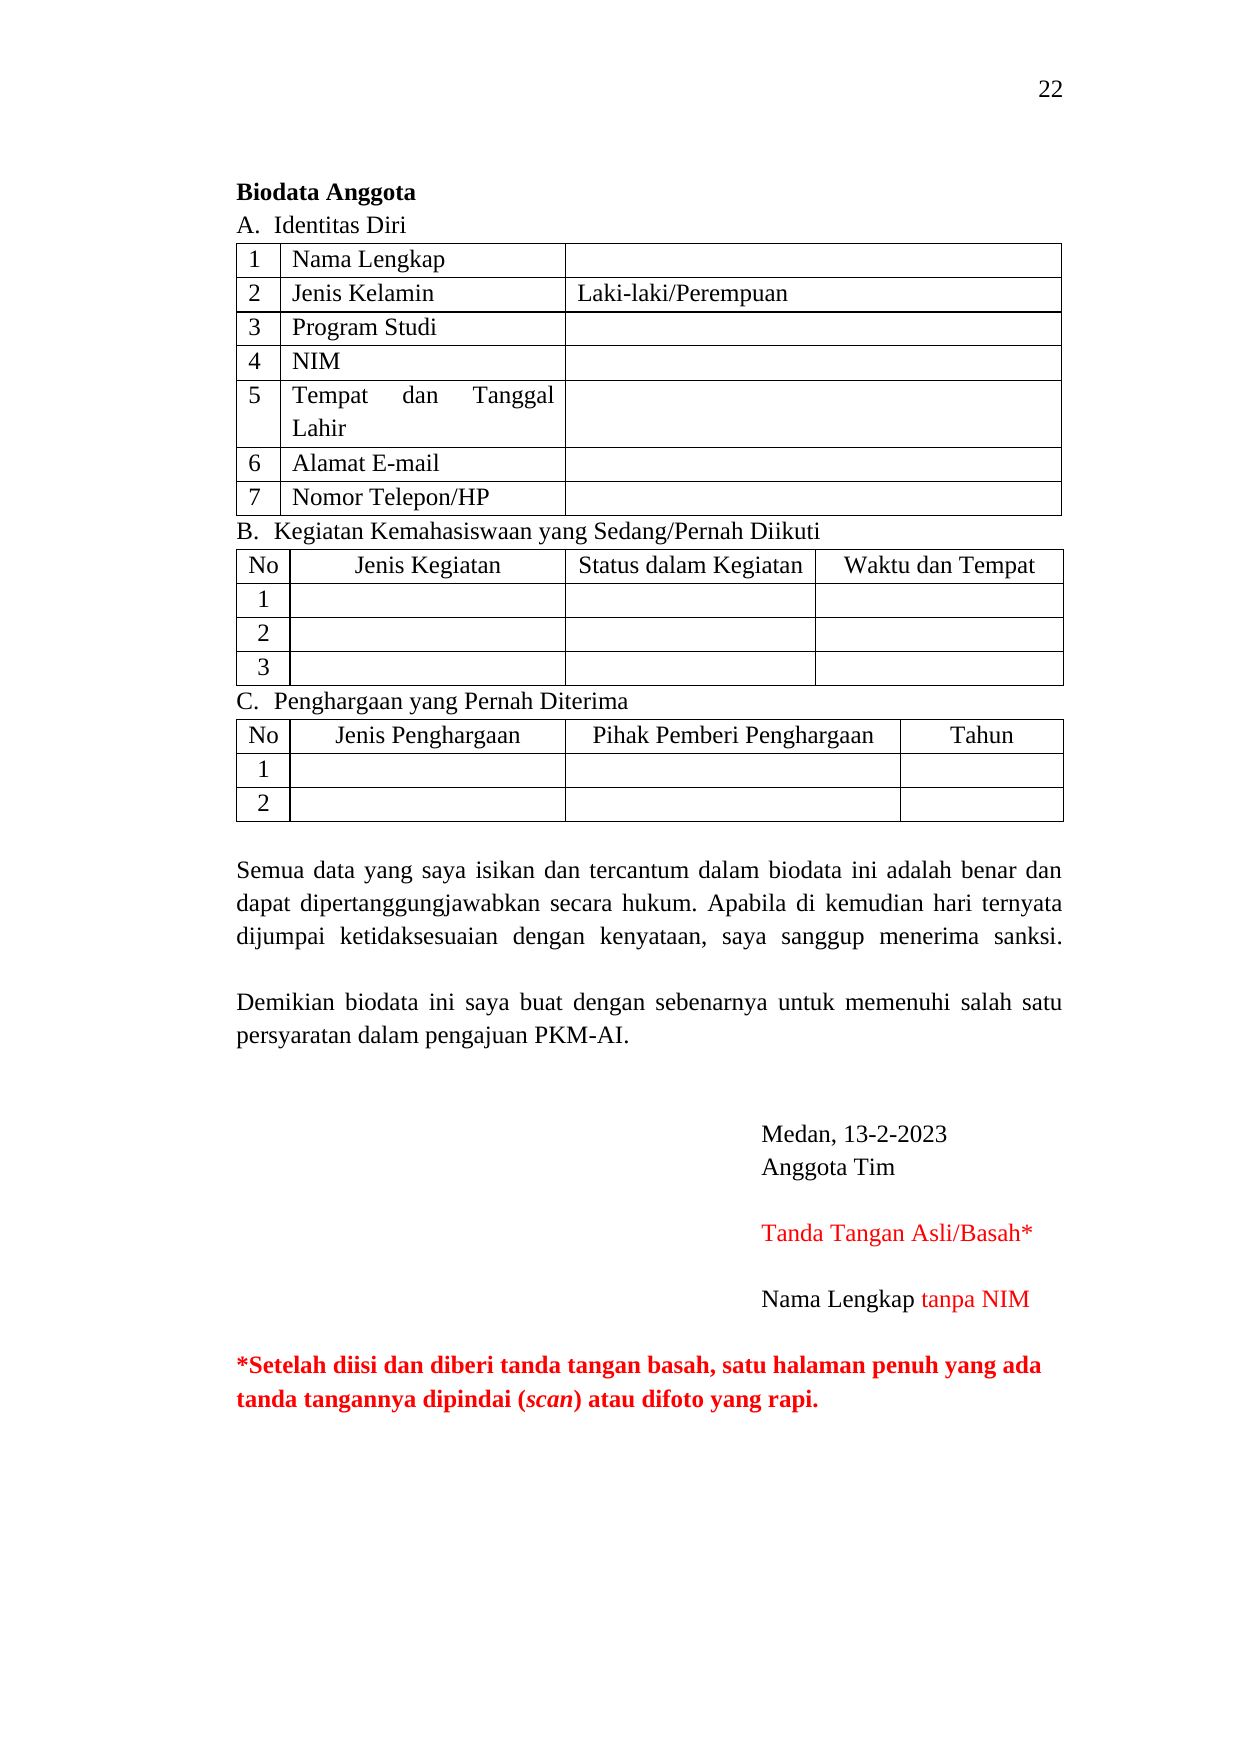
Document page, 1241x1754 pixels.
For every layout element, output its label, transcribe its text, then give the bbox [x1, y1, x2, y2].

table_cell Jenis Kelamin [281, 278, 565, 311]
table_header [566, 244, 1061, 277]
table_cell [566, 584, 815, 617]
table_cell [291, 754, 565, 787]
table_cell [291, 584, 565, 617]
table_cell 4 [237, 346, 280, 379]
table_cell Nomor Telepon/HP [281, 482, 565, 515]
table_cell 2 [237, 278, 280, 311]
list Penghargaan yang Pernah Diterima [236, 686, 1063, 715]
table_cell [291, 788, 565, 821]
table_cell Tempat dan Tanggal Lahir [281, 381, 565, 447]
table_header No [237, 720, 289, 753]
list Kegiatan Kemahasiswaan yang Sedang/Pernah Diikuti [236, 516, 1063, 544]
table_cell [816, 652, 1063, 685]
table_cell [566, 448, 1061, 481]
table_header Status dalam Kegiatan [566, 550, 815, 583]
table_cell 7 [237, 482, 280, 515]
text Biodata Anggota [236, 177, 1063, 206]
table_cell NIM [281, 346, 565, 379]
table_header Jenis Kegiatan [291, 550, 565, 583]
text Demikian biodata ini saya buat dengan sebenarnya untuk memenuhi salah satu persyaratan dalam pengajuan PKM-AI. [236, 987, 1063, 1049]
table_cell 3 [237, 652, 289, 685]
table_header Pihak Pemberi Penghargaan [566, 720, 900, 753]
table_header 1 [237, 244, 280, 277]
text Nama Lengkap tanpa NIM [761, 1284, 1063, 1313]
table_cell 3 [237, 313, 280, 345]
table_cell [901, 788, 1063, 821]
table_cell 1 [237, 754, 289, 787]
table_cell [566, 652, 815, 685]
table_cell [901, 754, 1063, 787]
table_cell [566, 482, 1061, 515]
table_header Jenis Penghargaan [291, 720, 565, 753]
table_header No [237, 550, 289, 583]
text Medan, 13-2-2023 Anggota Tim [761, 1086, 1063, 1181]
table_header Tahun [901, 720, 1063, 753]
table_cell [566, 313, 1061, 345]
table_cell 1 [237, 584, 289, 617]
table_cell 6 [237, 448, 280, 481]
table_cell [566, 618, 815, 651]
table_cell [816, 618, 1063, 651]
table_cell [816, 584, 1063, 617]
table_cell Alamat E-mail [281, 448, 565, 481]
table_header Nama Lengkap [281, 244, 565, 277]
table_header Waktu dan Tempat [816, 550, 1063, 583]
text *Setelah diisi dan diberi tanda tangan basah, satu halaman penuh yang ada tanda tangannya dipindai (scan) atau difoto yang rapi. [236, 1351, 1063, 1412]
table_cell Laki-laki/Perempuan [566, 278, 1061, 311]
text Semua data yang saya isikan dan tercantum dalam biodata ini adalah benar dan dapat dipertanggungjawabkan secara hukum. Apabila di kemudian hari ternyata dijumpai ketidaksesuaian dengan kenyataan, saya sanggup menerima sanksi. [236, 855, 1063, 983]
table_cell [566, 754, 900, 787]
list Identitas Diri [236, 210, 1063, 239]
table_cell [291, 652, 565, 685]
table_cell [566, 788, 900, 821]
table_cell Program Studi [281, 313, 565, 345]
table_cell 5 [237, 381, 280, 447]
table_cell 2 [237, 618, 289, 651]
table_cell 2 [237, 788, 289, 821]
table_cell [291, 618, 565, 651]
table_cell [566, 346, 1061, 379]
table_cell [566, 381, 1061, 447]
text Tanda Tangan Asli/Basah* [761, 1218, 1063, 1247]
